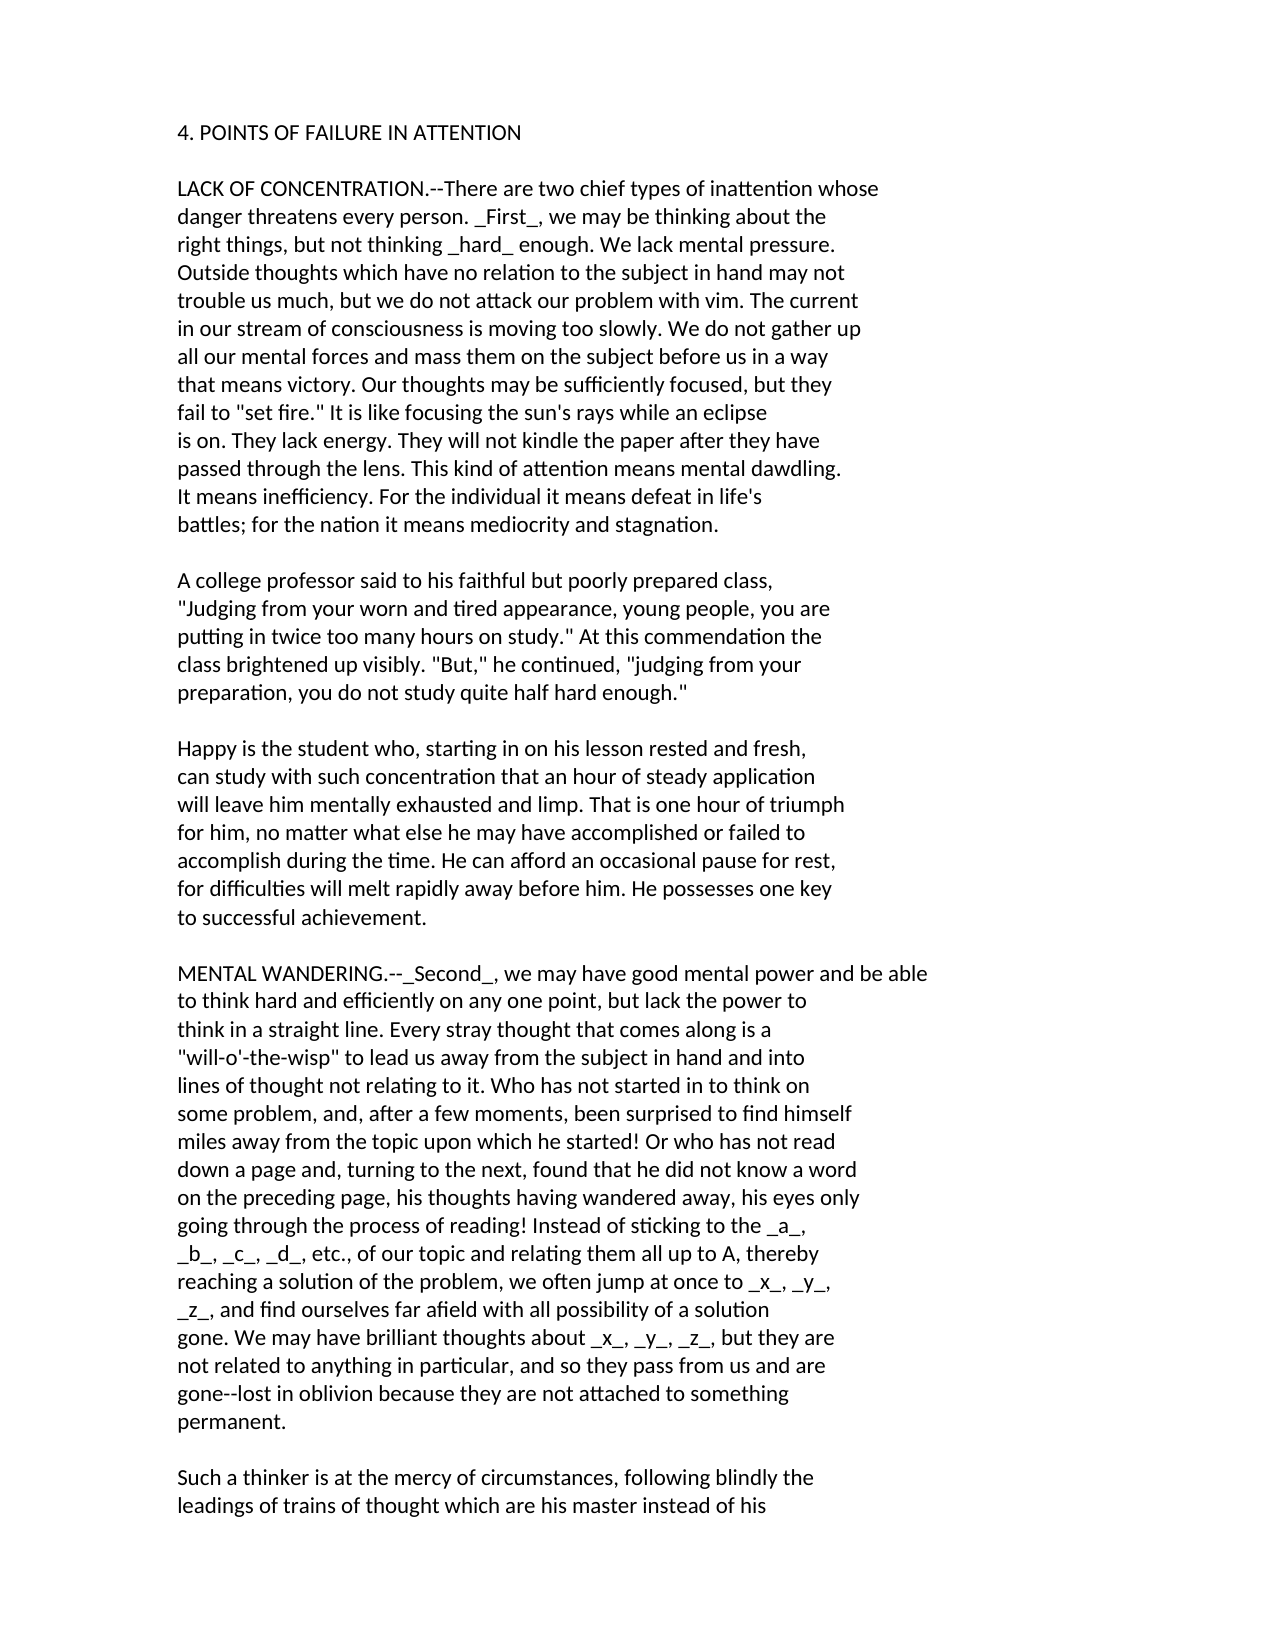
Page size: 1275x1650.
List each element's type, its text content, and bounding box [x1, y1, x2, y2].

text will leave him mentally exhausted and limp. That is one hour of triumph [177, 791, 1186, 818]
text Such a thinker is at the mercy of circumstances, following blindly the [177, 1463, 1186, 1491]
text It means inefficiency. For the individual it means defeat in life's [177, 482, 1186, 510]
text Happy is the student who, starting in on his lesson rested and fresh, [177, 734, 1186, 762]
text leadings of trains of thought which are his master instead of his [177, 1491, 1186, 1519]
text _b_, _c_, _d_, etc., of our topic and relating them all up to A, thereby [177, 1239, 1186, 1267]
text A college professor said to his faithful but poorly prepared class, [177, 566, 1186, 594]
text MENTAL WANDERING.--_Second_, we may have good mental power and be able [177, 959, 1186, 987]
text on the preceding page, his thoughts having wandered away, his eyes only [177, 1183, 1186, 1211]
text preparation, you do not study quite half hard enough." [177, 678, 1186, 706]
text can study with such concentration that an hour of steady application [177, 762, 1186, 791]
text for difficulties will melt rapidly away before him. He possesses one key [177, 874, 1186, 903]
text not related to anything in particular, and so they pass from us and are [177, 1351, 1186, 1379]
text down a page and, turning to the next, found that he did not know a word [177, 1155, 1186, 1183]
text accomplish during the time. He can afford an occasional pause for rest, [177, 847, 1186, 874]
text 4. POINTS OF FAILURE IN ATTENTION [177, 118, 1186, 146]
text battles; for the nation it means mediocrity and stagnation. [177, 510, 1186, 538]
text lines of thought not relating to it. Who has not started in to think on [177, 1071, 1186, 1099]
text fail to "set fire." It is like focusing the sun's rays while an eclipse [177, 398, 1186, 426]
text in our stream of consciousness is moving too slowly. We do not gather up [177, 314, 1186, 342]
text LACK OF CONCENTRATION.--There are two chief types of inattention whose [177, 174, 1186, 202]
text permanent. [177, 1407, 1186, 1435]
text gone. We may have brilliant thoughts about _x_, _y_, _z_, but they are [177, 1323, 1186, 1351]
text right things, but not thinking _hard_ enough. We lack mental pressure. [177, 230, 1186, 258]
text "Judging from your worn and tired appearance, young people, you are [177, 594, 1186, 622]
text reaching a solution of the problem, we often jump at once to _x_, _y_, [177, 1267, 1186, 1295]
text miles away from the topic upon which he started! Or who has not read [177, 1127, 1186, 1155]
text that means victory. Our thoughts may be sufficiently focused, but they [177, 370, 1186, 398]
text passed through the lens. This kind of attention means mental dawdling. [177, 454, 1186, 482]
text trouble us much, but we do not attack our problem with vim. The current [177, 286, 1186, 314]
text to think hard and efficiently on any one point, but lack the power to [177, 987, 1186, 1015]
text is on. They lack energy. They will not kindle the paper after they have [177, 426, 1186, 454]
text Outside thoughts which have no relation to the subject in hand may not [177, 258, 1186, 286]
text class brightened up visibly. "But," he continued, "judging from your [177, 650, 1186, 678]
text danger threatens every person. _First_, we may be thinking about the [177, 202, 1186, 230]
text to successful achievement. [177, 903, 1186, 931]
text _z_, and find ourselves far afield with all possibility of a solution [177, 1295, 1186, 1323]
text gone--lost in oblivion because they are not attached to something [177, 1379, 1186, 1407]
text for him, no matter what else he may have accomplished or failed to [177, 818, 1186, 847]
text think in a straight line. Every stray thought that comes along is a [177, 1015, 1186, 1043]
text some problem, and, after a few moments, been surprised to find himself [177, 1099, 1186, 1127]
text "will-o'-the-wisp" to lead us away from the subject in hand and into [177, 1043, 1186, 1071]
text going through the process of reading! Instead of sticking to the _a_, [177, 1211, 1186, 1239]
text all our mental forces and mass them on the subject before us in a way [177, 342, 1186, 370]
text putting in twice too many hours on study." At this commendation the [177, 622, 1186, 650]
